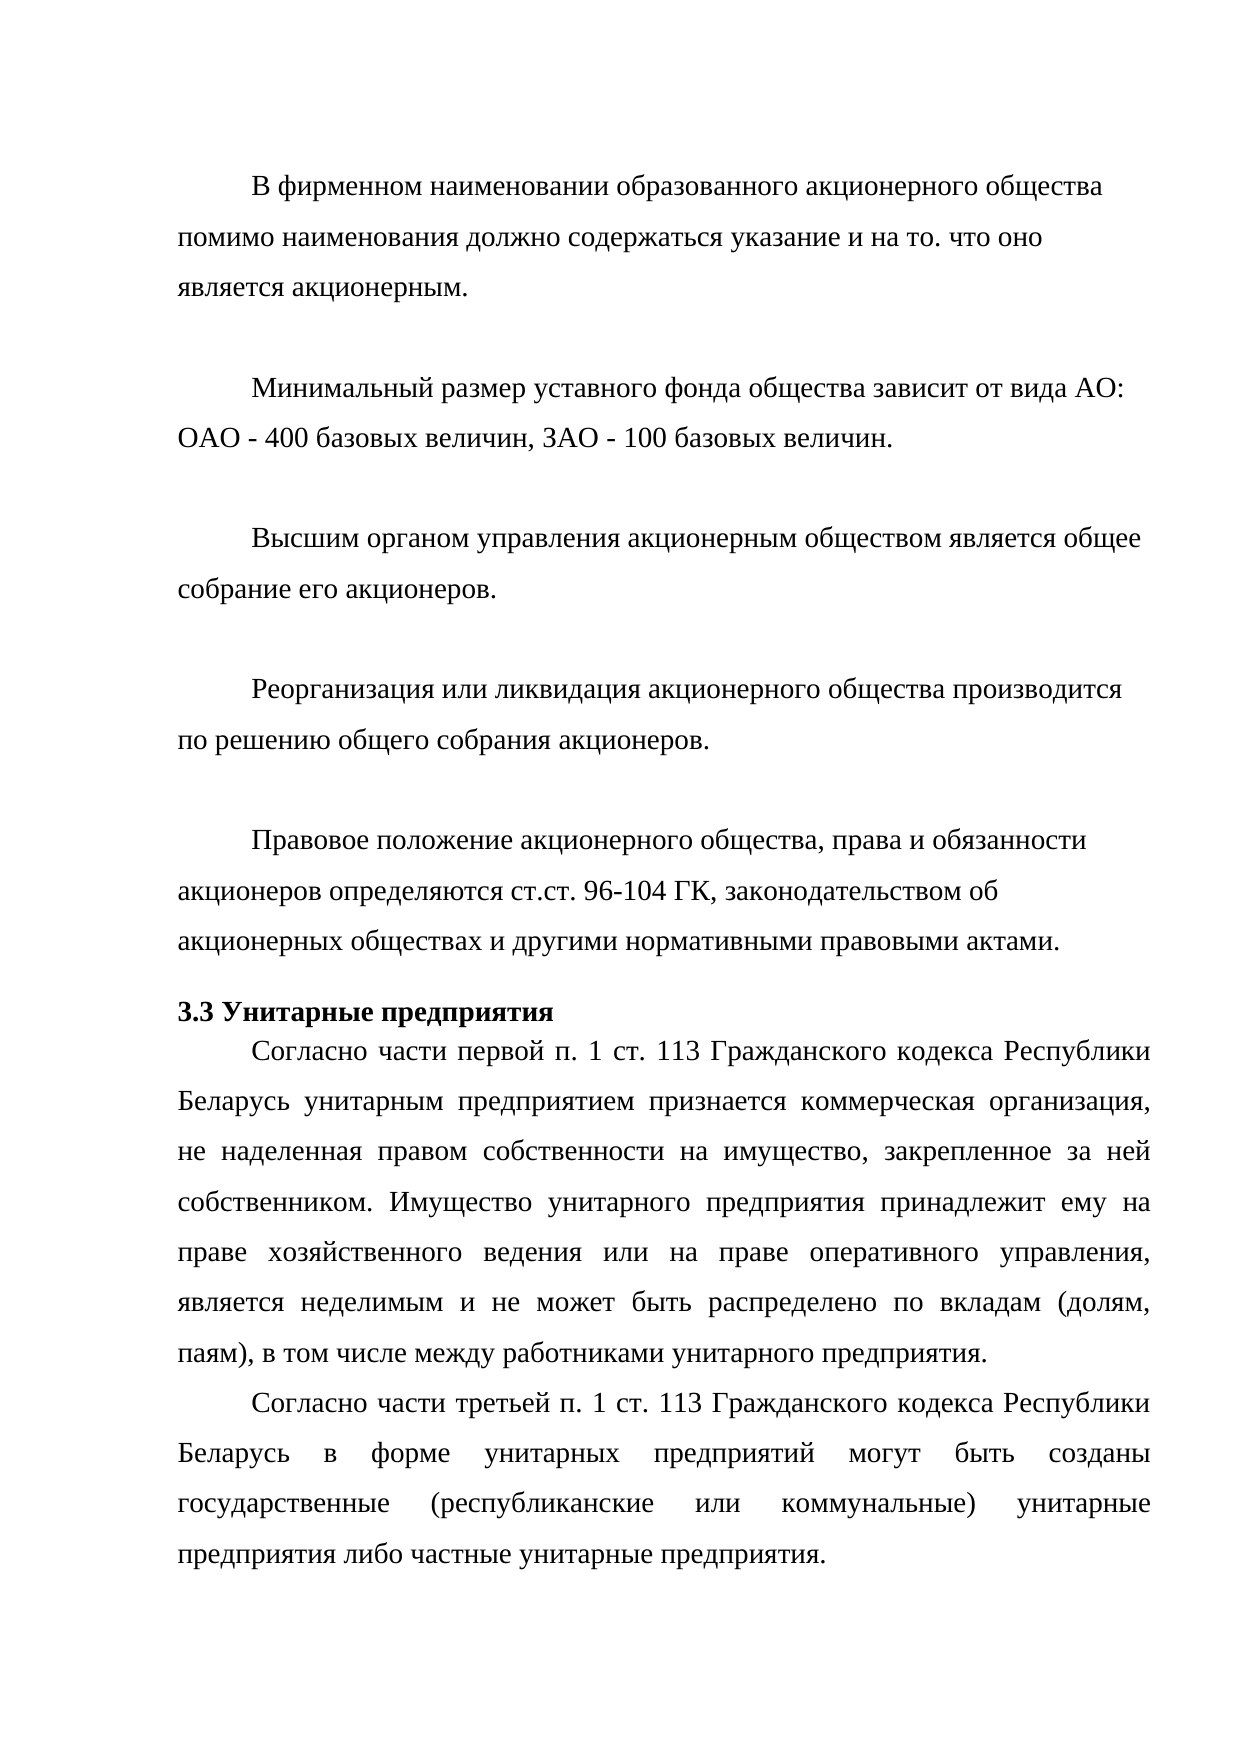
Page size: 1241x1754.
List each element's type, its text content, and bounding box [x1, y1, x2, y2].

text Минимальный размер уставного фонда общества зависит от вида АО: ОАО - 400 базовых величин, ЗАО - 100 базовых величин. [177, 370, 1152, 453]
text Согласно части первой п. 1 ст. 113 Гражданского кодекса Республики Беларусь унитарным предприятием признается коммерческая организация, не наделенная правом собственности на имущество, закрепленное за ней собственником. Имущество унитарного предприятия принадлежит ему на праве хозяйственного ведения или на праве оперативного управления, является неделимым и не может быть распределено по вкладам (долям, паям), в том числе между работниками унитарного предприятия. [177, 1033, 1152, 1368]
text В фирменном наименовании образованного акционерного общества помимо наименования должно содержаться указание и на то. что оно является акционерным. [177, 168, 1152, 303]
text Высшим органом управления акционерным обществом является общее собрание его акционеров. [177, 521, 1152, 604]
text Реорганизация или ликвидация акционерного общества производится по решению общего собрания акционеров. [177, 672, 1152, 755]
text Правовое положение акционерного общества, права и обязанности акционеров определяются ст.ст. 96-104 ГК, законодательством об акционерных обществах и другими нормативными правовыми актами. [177, 822, 1152, 957]
text Согласно части третьей п. 1 ст. 113 Гражданского кодекса Республики Беларусь в форме унитарных предприятий могут быть созданы государственные (республиканские или коммунальные) унитарные предприятия либо частные унитарные предприятия. [177, 1385, 1152, 1569]
subtitle 3.3 Унитарные предприятия [177, 994, 1152, 1028]
